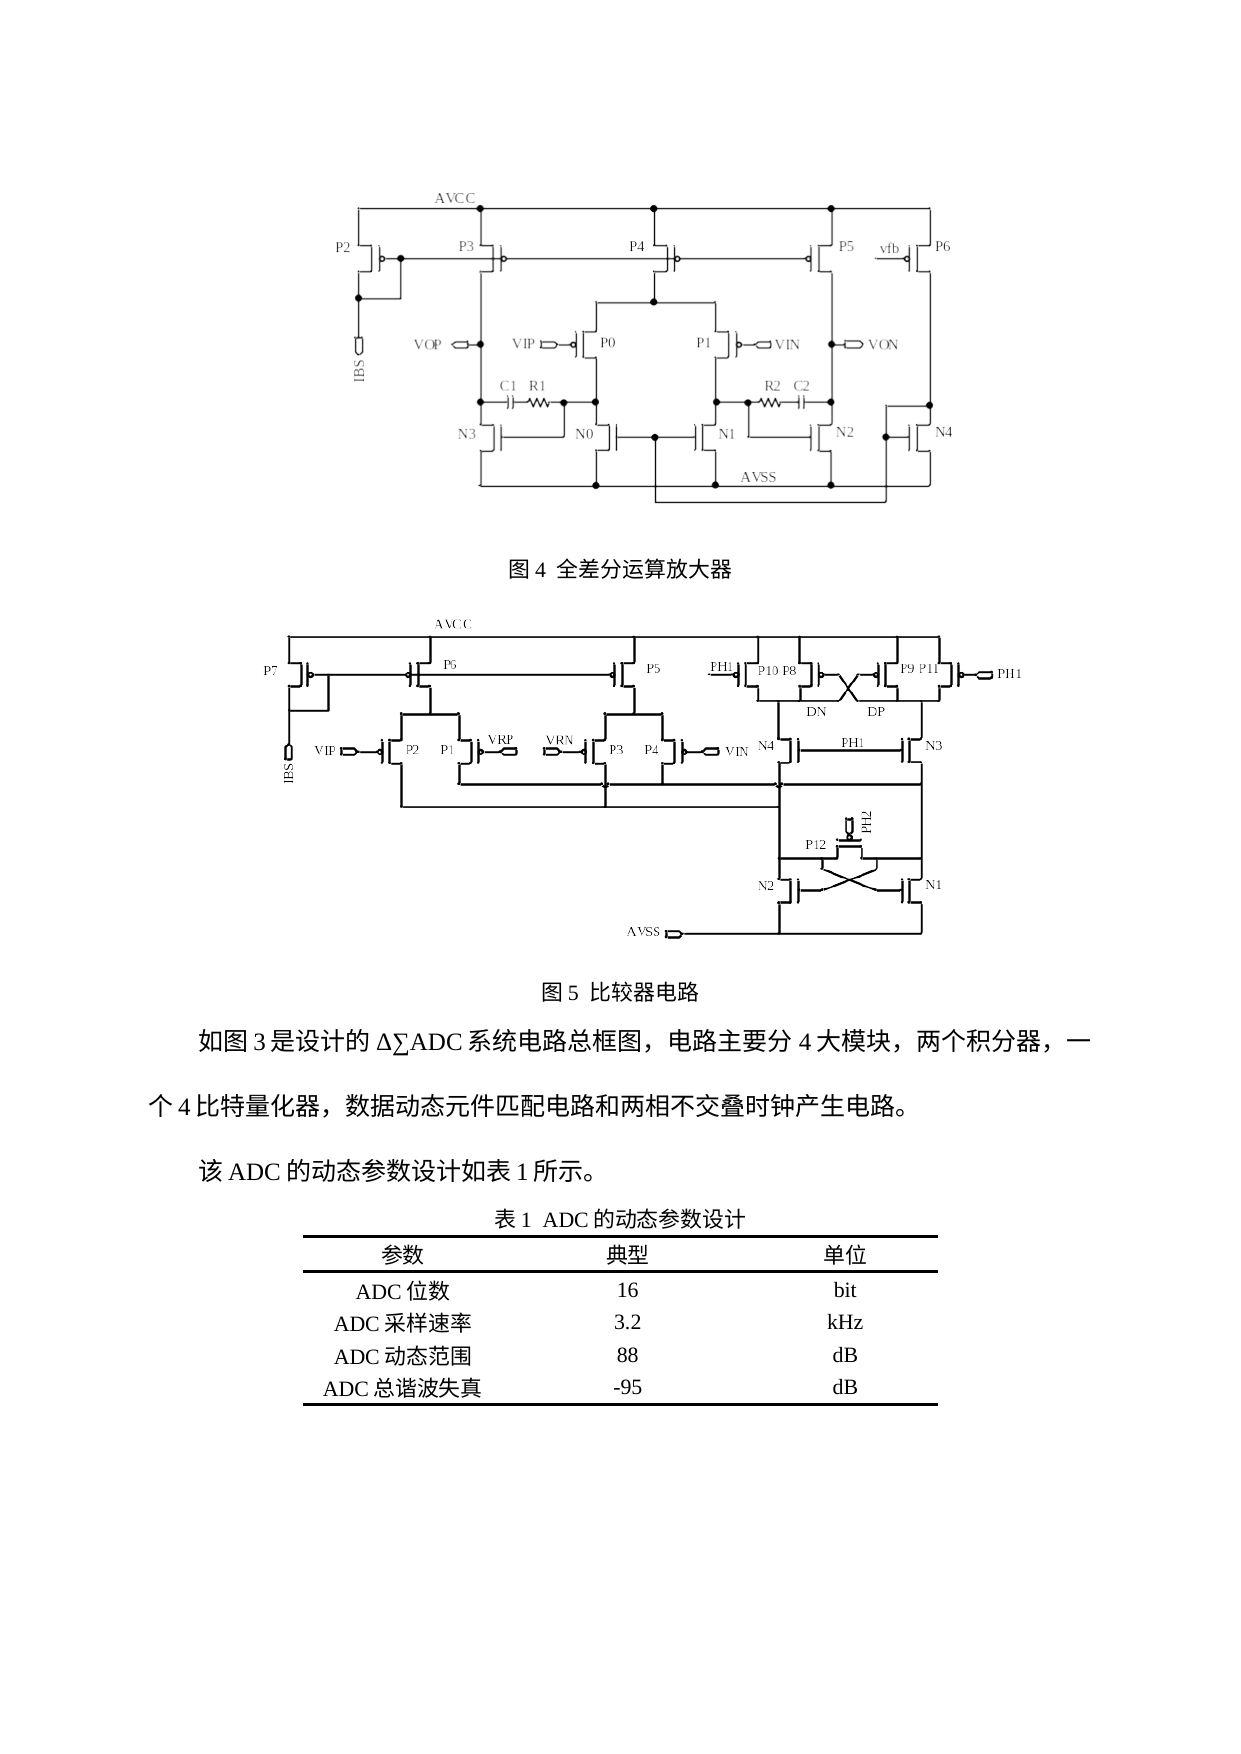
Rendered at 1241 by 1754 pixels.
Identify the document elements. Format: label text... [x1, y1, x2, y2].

table_cell ADC采样速率 [303, 1306, 502, 1338]
table_header 单位 [753, 1238, 938, 1270]
table_cell ADC动态范围 [303, 1338, 502, 1371]
table_cell ADC位数 [303, 1273, 502, 1306]
table_cell 16 [503, 1273, 753, 1306]
table_cell ADC总谐波失真 [303, 1371, 502, 1403]
table_header 典型 [503, 1238, 753, 1270]
table_header 参数 [303, 1238, 502, 1270]
text 表1 ADC的动态参数设计 [148, 1202, 1092, 1234]
text 该ADC的动态参数设计如表1所示。 [148, 1137, 1092, 1202]
table_cell dB [753, 1371, 938, 1403]
table_cell 88 [503, 1338, 753, 1371]
table_cell bit [753, 1273, 938, 1306]
text 如图3是设计的Δ∑ADC系统电路总框图，电路主要分4大模块，两个积分器，一个4比特量化器，数据动态元件匹配电路和两相不交叠时钟产生电路。 [148, 1007, 1092, 1137]
table_cell kHz [753, 1306, 938, 1338]
table_cell 3.2 [503, 1306, 753, 1338]
text 图5 比较器电路 [148, 974, 1092, 1007]
table_cell dB [753, 1338, 938, 1371]
table_cell -95 [503, 1371, 753, 1403]
text 图4 全差分运算放大器 [148, 552, 1092, 584]
